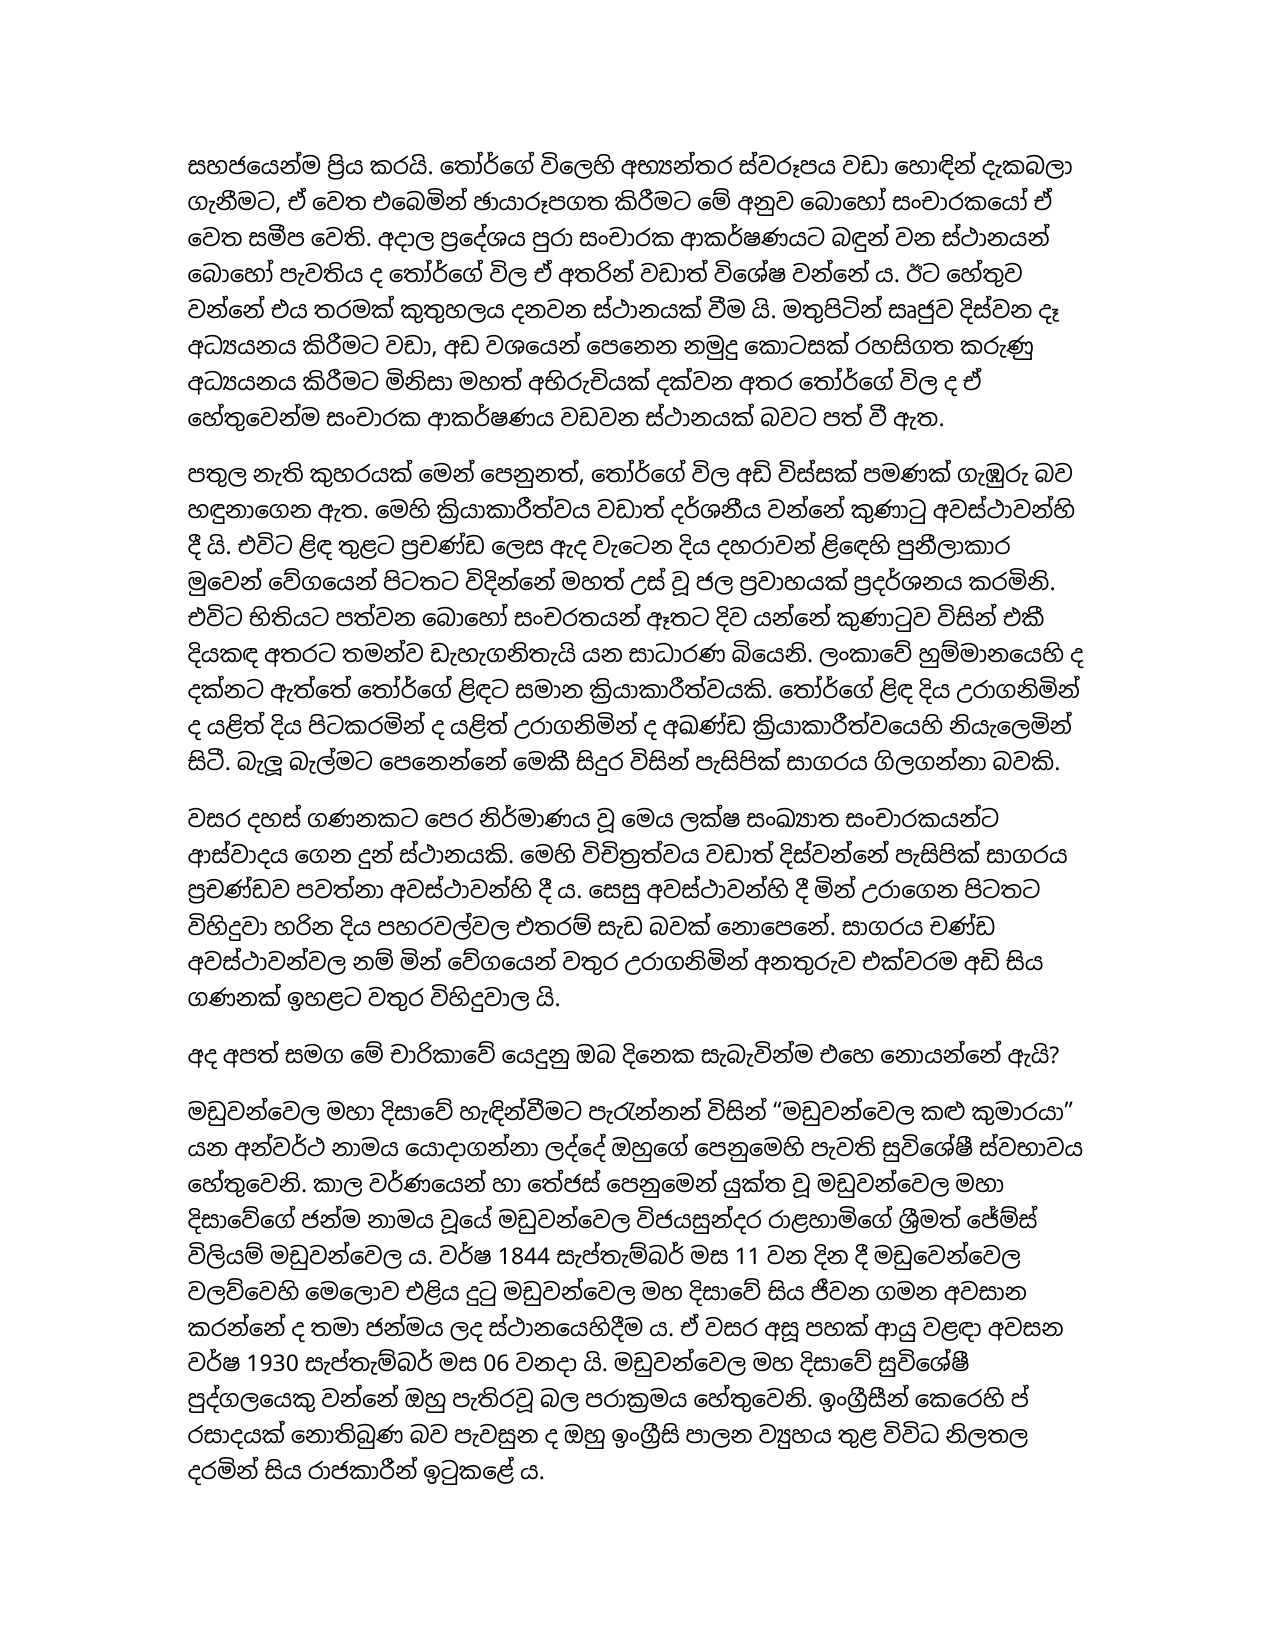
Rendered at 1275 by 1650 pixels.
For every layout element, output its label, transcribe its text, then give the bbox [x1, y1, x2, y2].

text මඩුවන්වෙල මහා දිසාවේ හැඳින්වීමට පැරැන්නන් විසින් “මඩුවන්වෙල කළු කුමාරයා” යන අන්වර්ථ නාමය යොදාගන්නා ලද්දේ ඔහුගේ පෙනුමෙහි පැවති සුවිශේෂී ස්වභාවය හේතුවෙනි. කාල වර්ණයෙන් හා තේජස් පෙනුමෙන් යුක්ත වූ මඩුවන්වෙල මහා දිසාවේගේ ජන්ම නාමය වූයේ මඩුවන්වෙල විජයසුන්දර රාළහාමිගේ ශ්‍රීමත් ජේම්ස් විලියම් මඩුවන්වෙල ය. වර්ෂ 1844 සැප්තැම්බර් මස 11 වන දින දී මඩුවෙන්වෙල වලව්වෙහි මෙලොව එළිය දුටු මඩුවන්වෙල මහ දිසාවේ සිය ජීවන ගමන අවසාන කරන්නේ ද තමා ජන්මය ලද ස්ථානයෙහිදීම ය. ඒ වසර අසූ පහක් ආයු වළඳා අවසන වර්ෂ 1930 සැප්තැම්බර් මස 06 වනදා යි. මඩුවන්වෙල මහ දිසාවේ සුවිශේෂී පුද්ගලයෙකු වන්නේ ඔහු පැතිරවූ බල පරාක්‍රමය හේතුවෙනි. ඉංග්‍රීසීන් කෙරෙහි ප්‍රසාදයක් නොතිබුණ බව පැවසුන ද ඔහු ඉංග්‍රීසි පාලන ව්‍යුහය තුළ විවිධ නිලතල දරමින් සිය රාජකාරීන් ඉටුකළේ ය. [187, 1096, 1087, 1486]
text වසර දහස් ගණනකට පෙර නිර්මාණය වූ මෙය ලක්ෂ සංඛ්‍යාත සංචාරකයන්ට ආස්වාදය ගෙන දුන් ස්ථානයකි. මෙහි විචිත්‍රත්වය වඩාත් දිස්වන්නේ පැසිපික් සාගරය ප්‍රචණ්ඩව පවත්නා අවස්ථාවන්හි දී ය. සෙසු අවස්ථාවන්හි දී මින් උරාගෙන පිටතට විහිදුවා හරින දිය පහරවල්වල එතරම් සැඩ බවක් නොපෙනේ. සාගරය චණ්ඩ අවස්ථාවන්වල නම් මින් වේගයෙන් වතුර උරාගනිමින් අනතුරුව එක්වරම අඩි සිය ගණනක් ඉහළට වතුර විහිදුවාල යි. [187, 803, 1087, 1013]
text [187, 150, 1087, 433]
text අද අපත් සමග මේ චාරිකාවේ යෙදුනු ඔබ දිනෙක සැබැවින්ම එහෙ නොයන්නේ ඇයි? [187, 1039, 1087, 1070]
text පතුල නැති කුහරයක් මෙන් පෙනුනත්, තෝර්ගේ විල අඩි විස්සක් පමණක් ගැඹුරු බව හඳුනාගෙන ඇත. මෙහි ක්‍රියාකාරීත්වය වඩාත් දර්ශනීය වන්නේ කුණාටු අවස්ථාවන්හි දී යි. එවිට ළිඳ තුළට ප්‍රචණ්ඩ ලෙස ඇද වැටෙන දිය දහරාවන් ළි‍ඳෙහි පුනීලාකාර මුවෙන් වේගයෙන් පිටතට විදින්නේ මහත් උස් වූ ජල ප්‍රවාහයක් ප්‍රදර්ශනය කරමිනි. එවිට භිතියට පත්වන බොහෝ සංචරතයන් ඈතට දිව යන්නේ කුණාටුව විසින් එකී දියකඳ අතරට තමන්ව ඩැහැගනිතැයි යන සාධාරණ බියෙනි. ලංකාවේ හුම්මානයෙහි ද දක්නට ඇත්තේ තෝර්ගේ ළිඳට සමාන ක්‍රියාකාරීත්වයකි. තෝර්ගේ ළිඳ දිය උරාගනිමින් ද යළිත් දිය පිටකරමින් ද යළිත් උරාගනිමින් ද අඛණ්ඩ ක්‍රියාකාරීත්වයෙහි නියැලෙමින් සිටී. බැලූ බැල්මට පෙනෙන්නේ මෙකී සිදුර විසින් පැසිපික් සාගරය ගිලගන්නා බවකි. [187, 458, 1087, 777]
